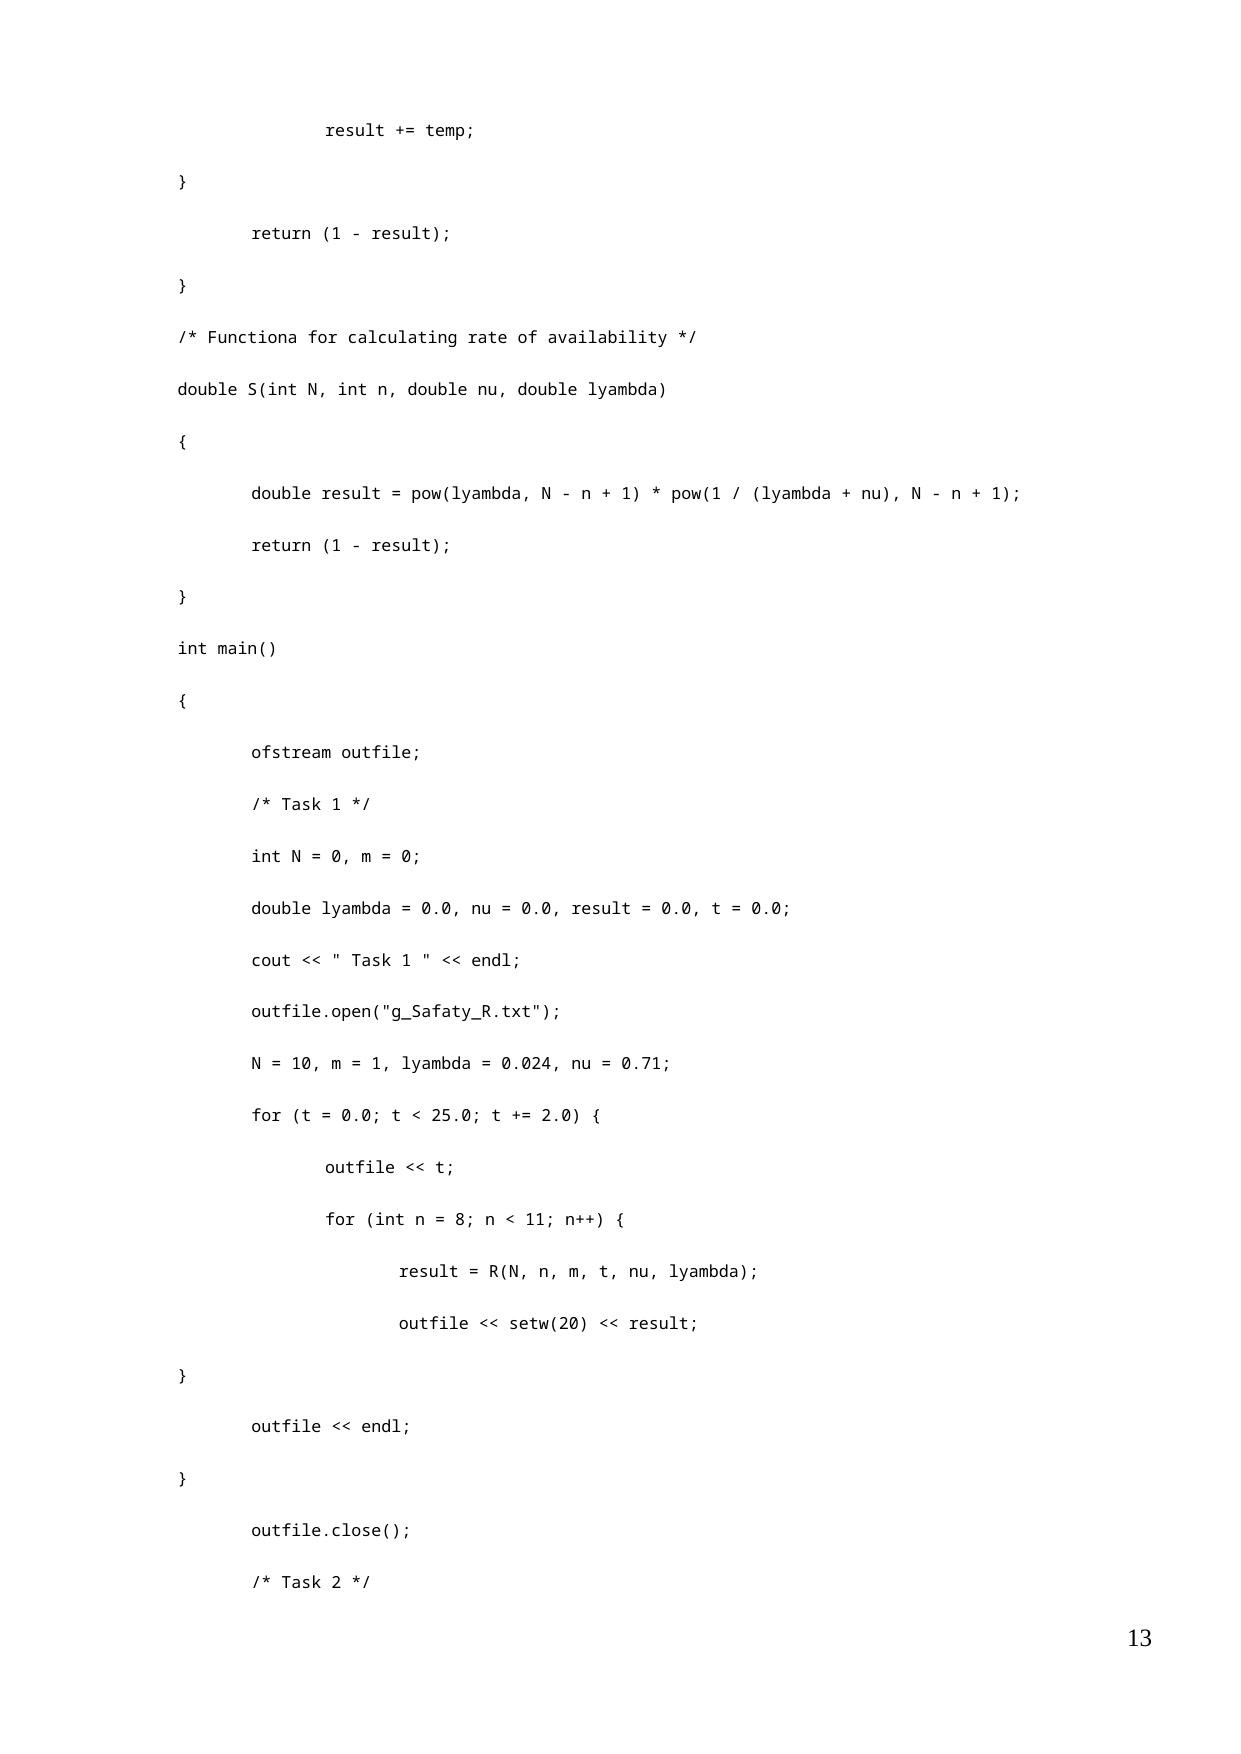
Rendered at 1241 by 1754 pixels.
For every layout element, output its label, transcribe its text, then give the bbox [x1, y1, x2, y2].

text } [177, 585, 1152, 608]
text } [177, 170, 1152, 193]
text result = R(N, n, m, t, nu, lyambda); [325, 1259, 1152, 1282]
text return (1 - result); [177, 533, 1152, 556]
text for (int n = 8; n < 11; n++) { [251, 1207, 1152, 1230]
text int N = 0, m = 0; [177, 844, 1152, 867]
text outfile << t; [251, 1156, 1152, 1178]
text { [177, 429, 1152, 452]
text for (t = 0.0; t < 25.0; t += 2.0) { [177, 1104, 1152, 1126]
text double lyambda = 0.0, nu = 0.0, result = 0.0, t = 0.0; [177, 896, 1152, 919]
text /* Functiona for calculating rate of availability */ [177, 326, 1152, 348]
text double result = pow(lyambda, N - n + 1) * pow(1 / (lyambda + nu), N - n + 1); [177, 481, 1152, 504]
text } [177, 1467, 1152, 1489]
text } [177, 1363, 1152, 1386]
text N = 10, m = 1, lyambda = 0.024, nu = 0.71; [177, 1052, 1152, 1074]
text { [177, 689, 1152, 711]
text result += temp; [251, 118, 1152, 141]
text /* Task 2 */ [177, 1571, 1152, 1593]
text ofstream outfile; [177, 741, 1152, 763]
text outfile.open("g_Safaty_R.txt"); [177, 1000, 1152, 1023]
text outfile.close(); [177, 1519, 1152, 1541]
text outfile << endl; [177, 1415, 1152, 1438]
text double S(int N, int n, double nu, double lyambda) [177, 377, 1152, 400]
text outfile << setw(20) << result; [325, 1311, 1152, 1334]
text cout << " Task 1 " << endl; [177, 948, 1152, 971]
text return (1 - result); [177, 222, 1152, 244]
text int main() [177, 637, 1152, 659]
text /* Task 1 */ [177, 792, 1152, 815]
text } [177, 274, 1152, 296]
